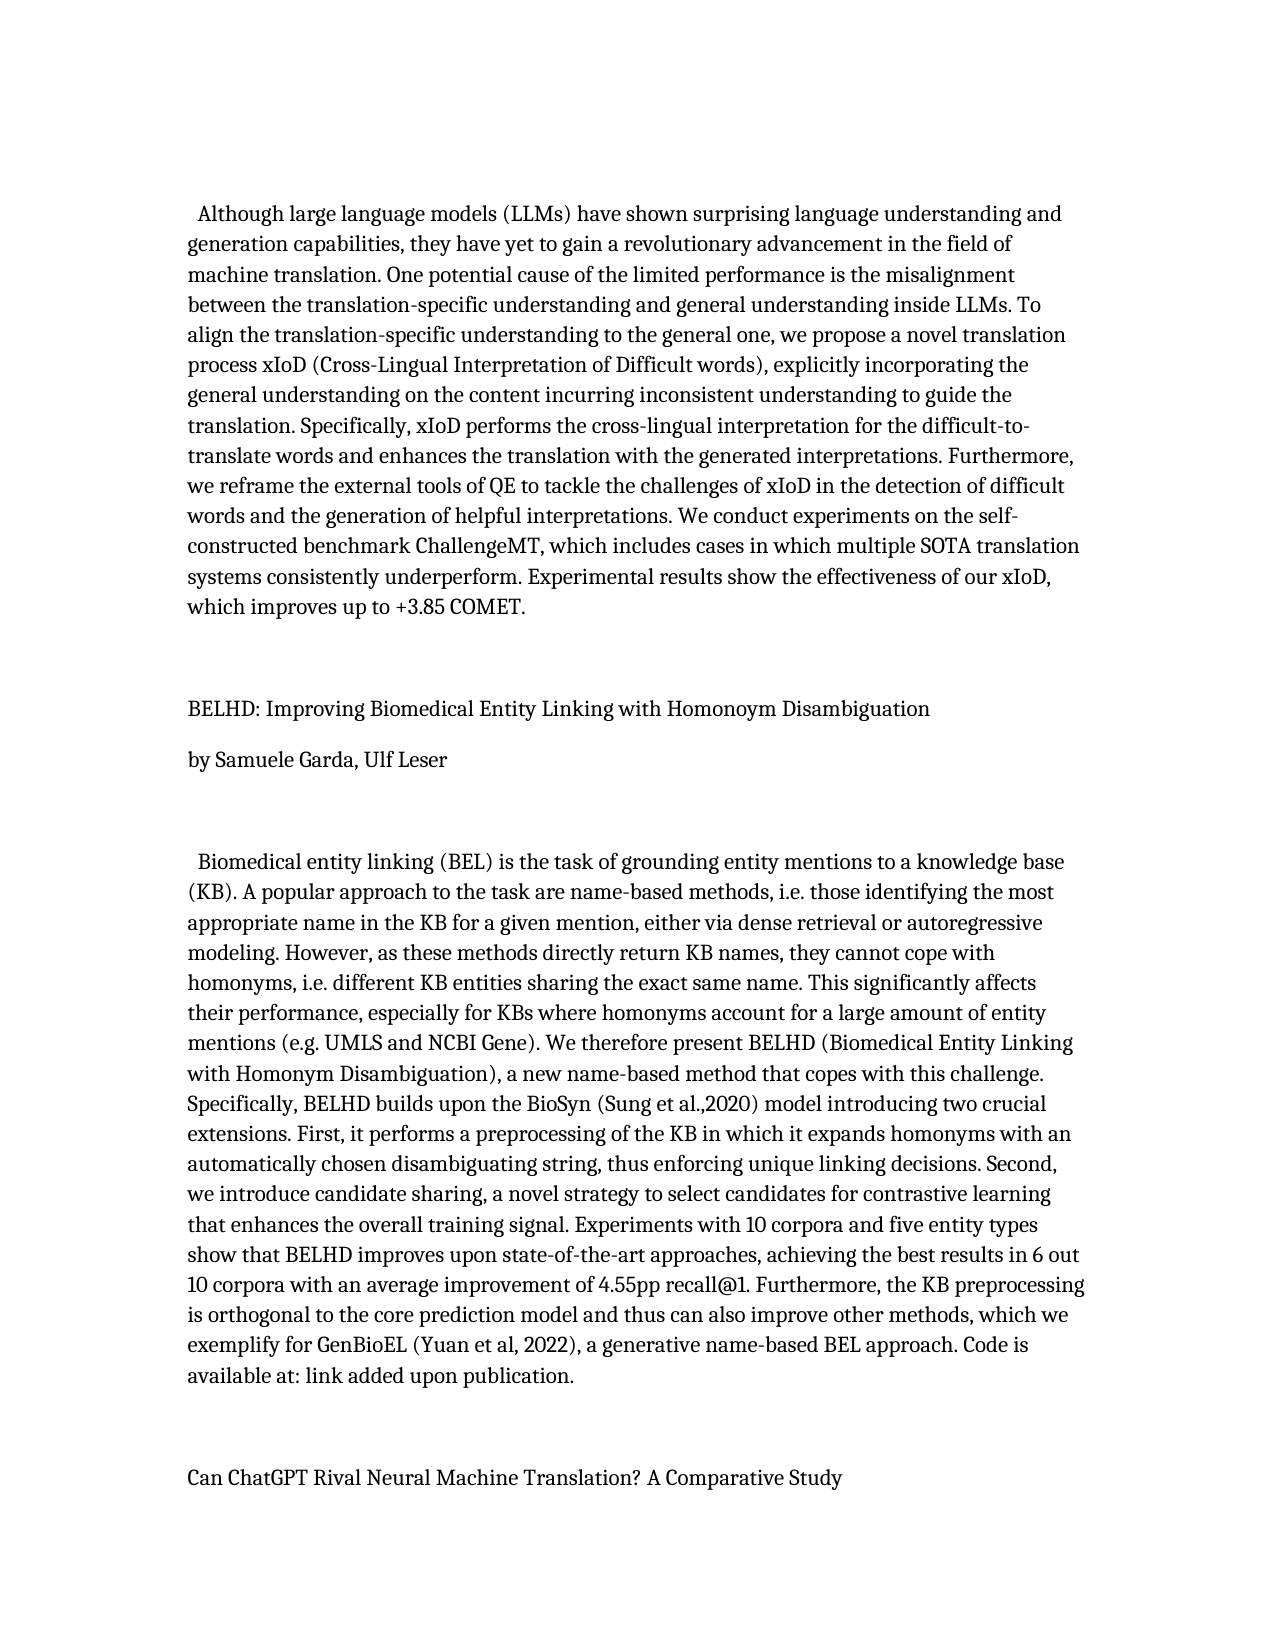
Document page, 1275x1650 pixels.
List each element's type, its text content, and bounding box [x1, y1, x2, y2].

text BELHD: Improving Biomedical Entity Linking with Homonoym Disambiguation [187, 696, 1087, 722]
text Can ChatGPT Rival Neural Machine Translation? A Comparative Study [187, 1464, 1087, 1491]
text by Samuele Garda, Ulf Leser [187, 747, 1087, 773]
text Biomedical entity linking (BEL) is the task of grounding entity mentions to a knowledge base (KB). A popular approach to the task are name-based methods, i.e. those identifying the most appropriate name in the KB for a given mention, either via dense retrieval or autoregressive modeling. However, as these methods directly return KB names, they cannot cope with homonyms, i.e. different KB entities sharing the exact same name. This significantly affects their performance, especially for KBs where homonyms account for a large amount of entity mentions (e.g. UMLS and NCBI Gene). We therefore present BELHD (Biomedical Entity Linking with Homonym Disambiguation), a new name-based method that copes with this challenge. Specifically, BELHD builds upon the BioSyn (Sung et al.,2020) model introducing two crucial extensions. First, it performs a preprocessing of the KB in which it expands homonyms with an automatically chosen disambiguating string, thus enforcing unique linking decisions. Second, we introduce candidate sharing, a novel strategy to select candidates for contrastive learning that enhances the overall training signal. Experiments with 10 corpora and five entity types show that BELHD improves upon state-of-the-art approaches, achieving the best results in 6 out 10 corpora with an average improvement of 4.55pp recall@1. Furthermore, the KB preprocessing is orthogonal to the core prediction model and thus can also improve other methods, which we exemplify for GenBioEL (Yuan et al, 2022), a generative name-based BEL approach. Code is available at: link added upon publication. [187, 849, 1087, 1389]
text Although large language models (LLMs) have shown surprising language understanding and generation capabilities, they have yet to gain a revolutionary advancement in the field of machine translation. One potential cause of the limited performance is the misalignment between the translation-specific understanding and general understanding inside LLMs. To align the translation-specific understanding to the general one, we propose a novel translation process xIoD (Cross-Lingual Interpretation of Difficult words), explicitly incorporating the general understanding on the content incurring inconsistent understanding to guide the translation. Specifically, xIoD performs the cross-lingual interpretation for the difficult-to-translate words and enhances the translation with the generated interpretations. Furthermore, we reframe the external tools of QE to tackle the challenges of xIoD in the detection of difficult words and the generation of helpful interpretations. We conduct experiments on the self-constructed benchmark ChallengeMT, which includes cases in which multiple SOTA translation systems consistently underperform. Experimental results show the effectiveness of our xIoD, which improves up to +3.85 COMET. [187, 201, 1087, 620]
